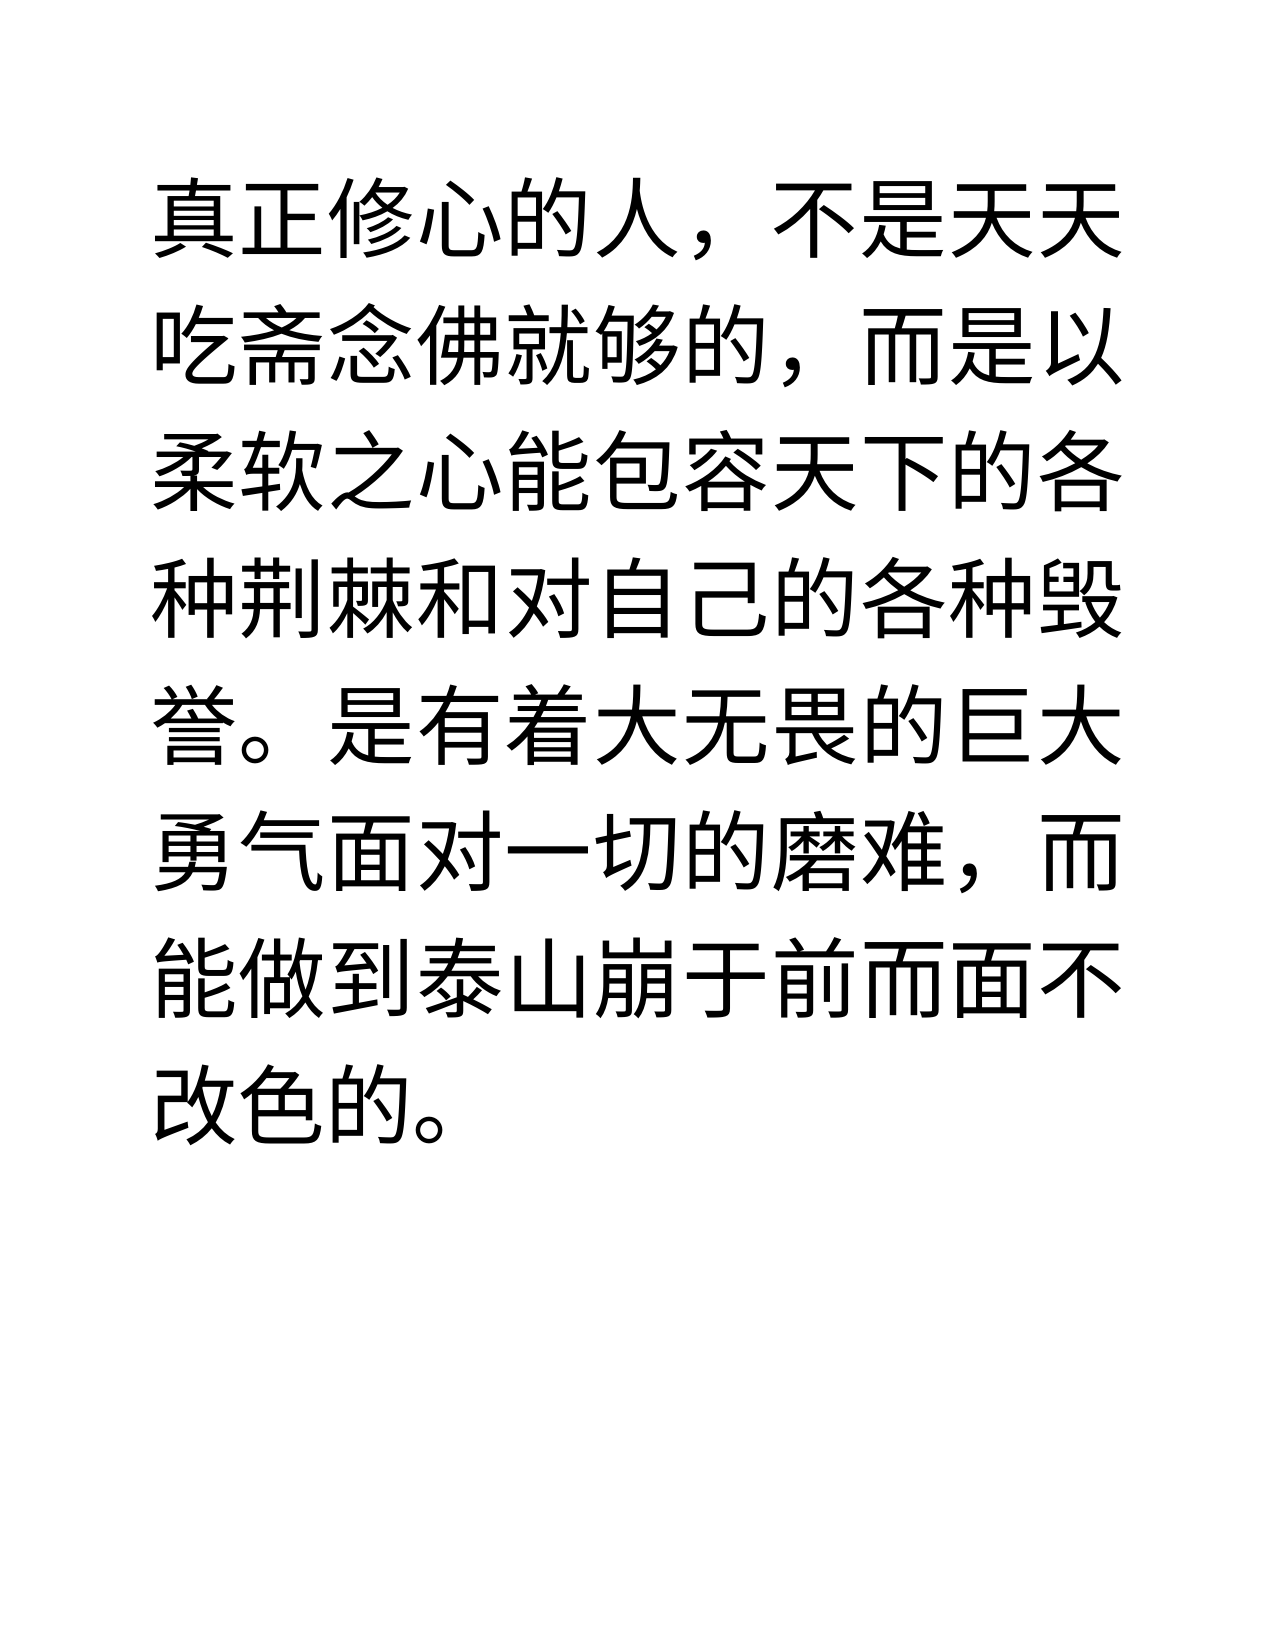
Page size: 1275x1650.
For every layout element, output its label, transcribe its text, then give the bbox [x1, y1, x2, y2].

text 真正修心的人，不是天天吃斋念佛就够的，而是以柔软之心能包容天下的各种荆棘和对自己的各种毁誉。是有着大无畏的巨大勇气面对一切的磨难，而能做到泰山崩于前而面不改色的。 [150, 150, 1125, 1163]
